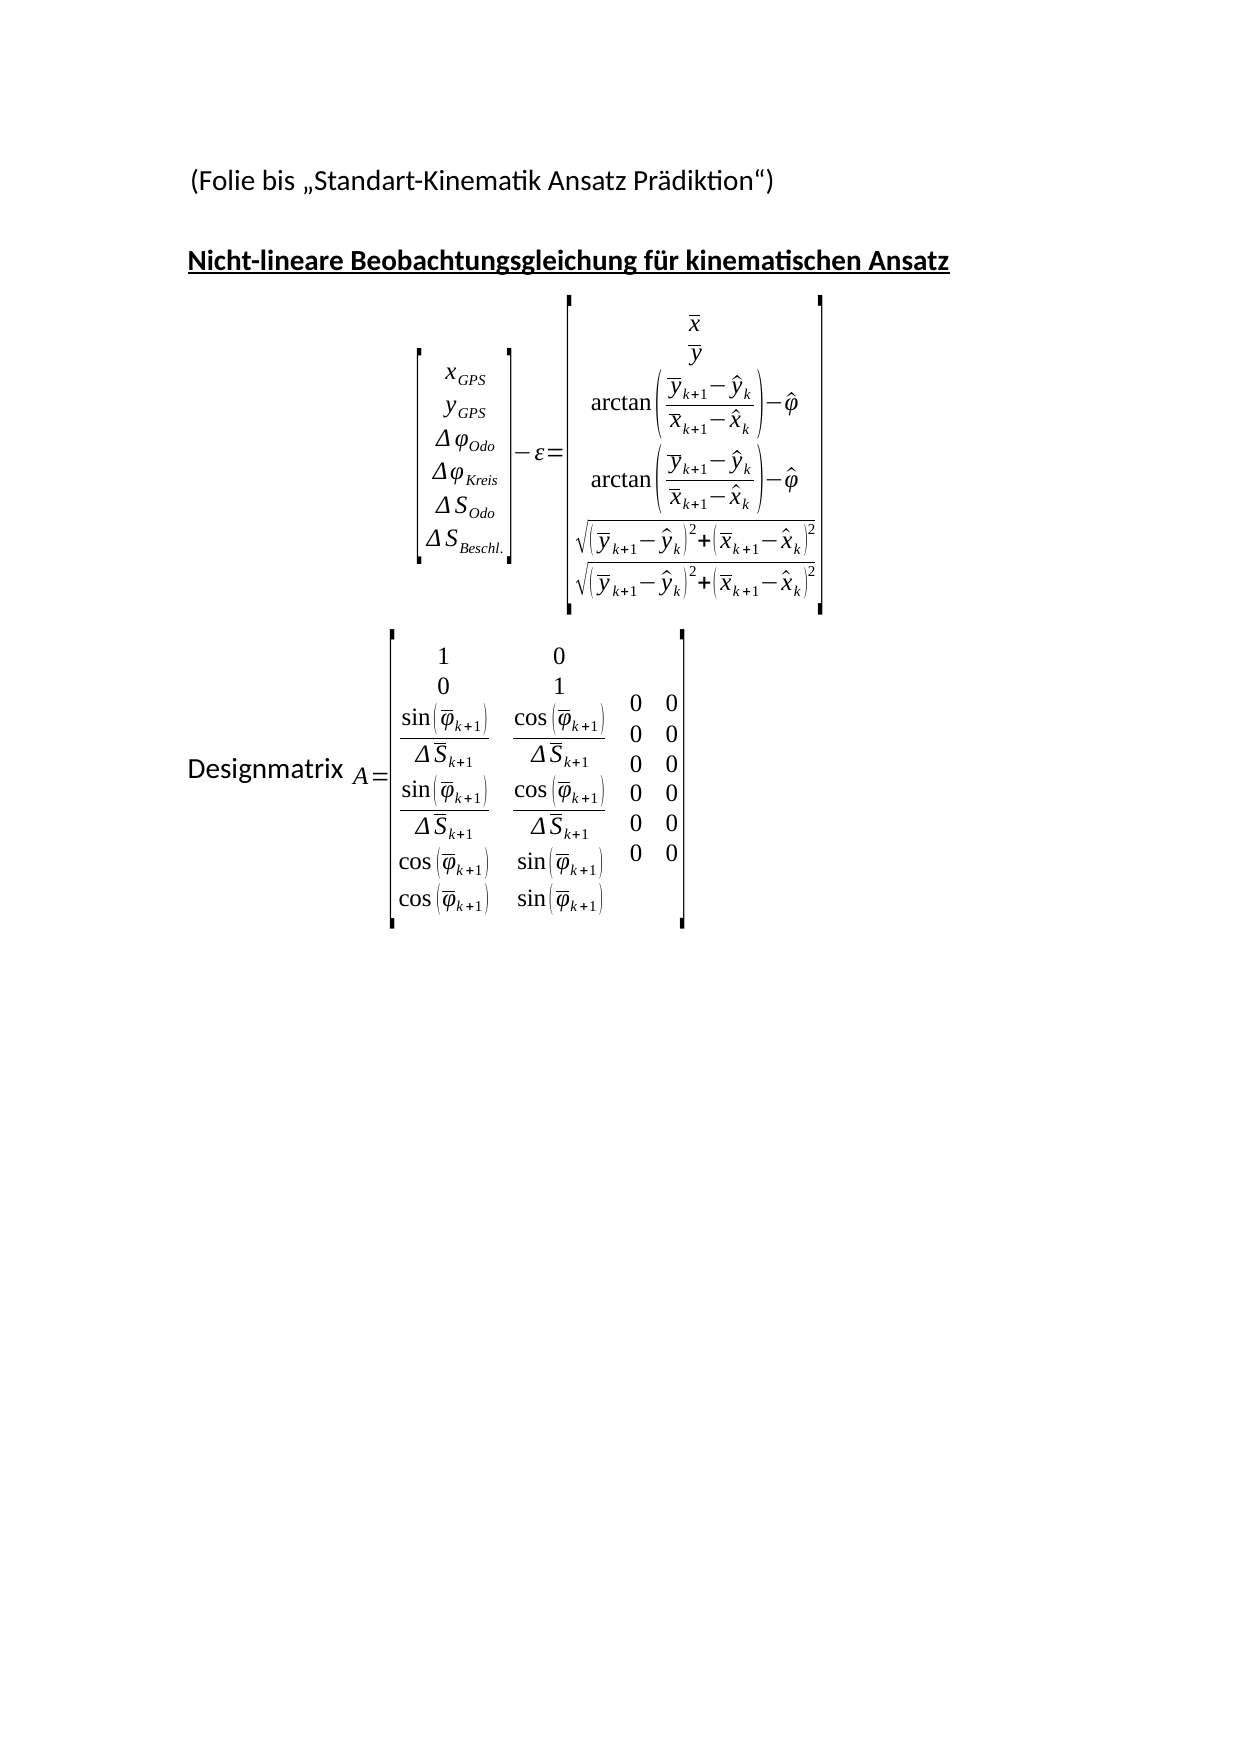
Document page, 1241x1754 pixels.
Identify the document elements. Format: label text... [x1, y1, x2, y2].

text (Folie bis „Standart-Kinematik Ansatz Prädiktion“) [187, 162, 1053, 227]
text Designmatrix [187, 617, 1053, 942]
text Nicht-lineare Beobachtungsgleichung für kinematischen Ansatz [187, 227, 1053, 292]
